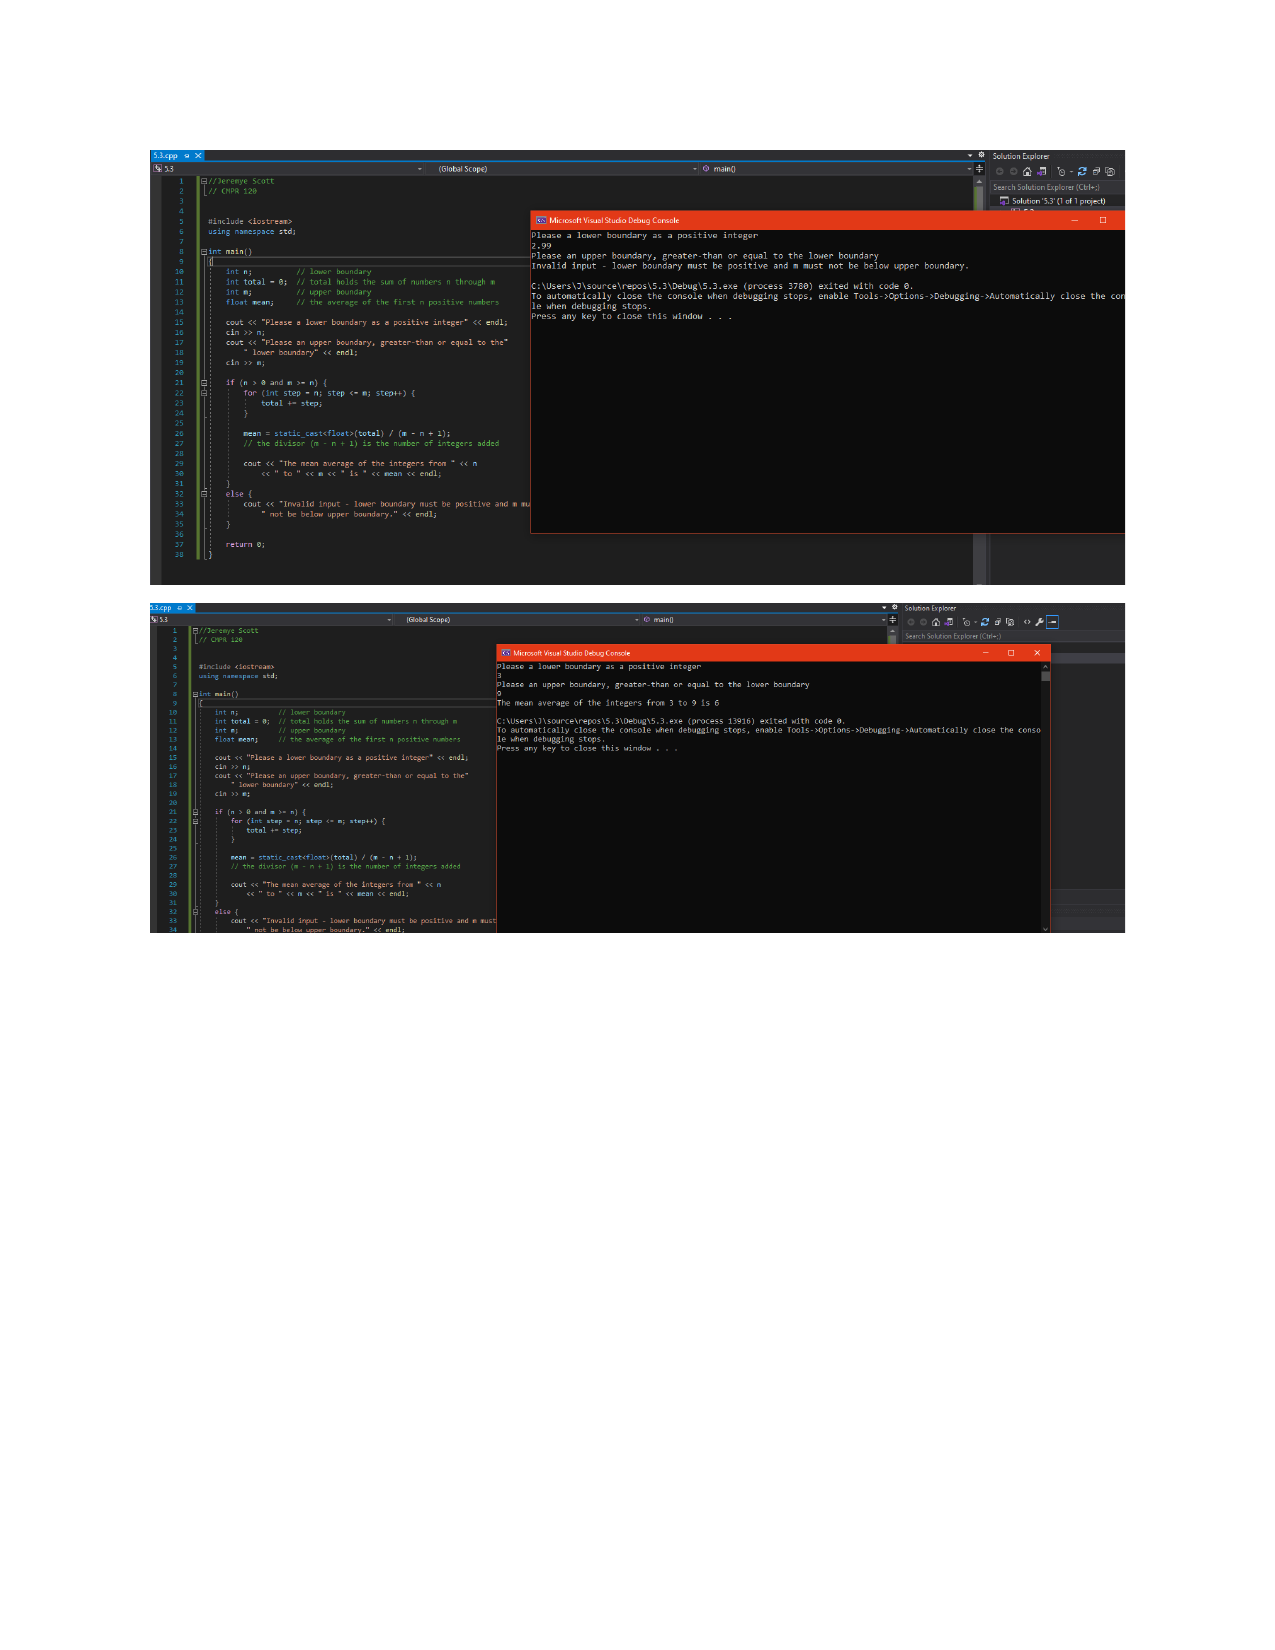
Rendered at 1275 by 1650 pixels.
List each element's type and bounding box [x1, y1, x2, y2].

picture [150, 603, 1125, 933]
picture [150, 150, 1125, 585]
